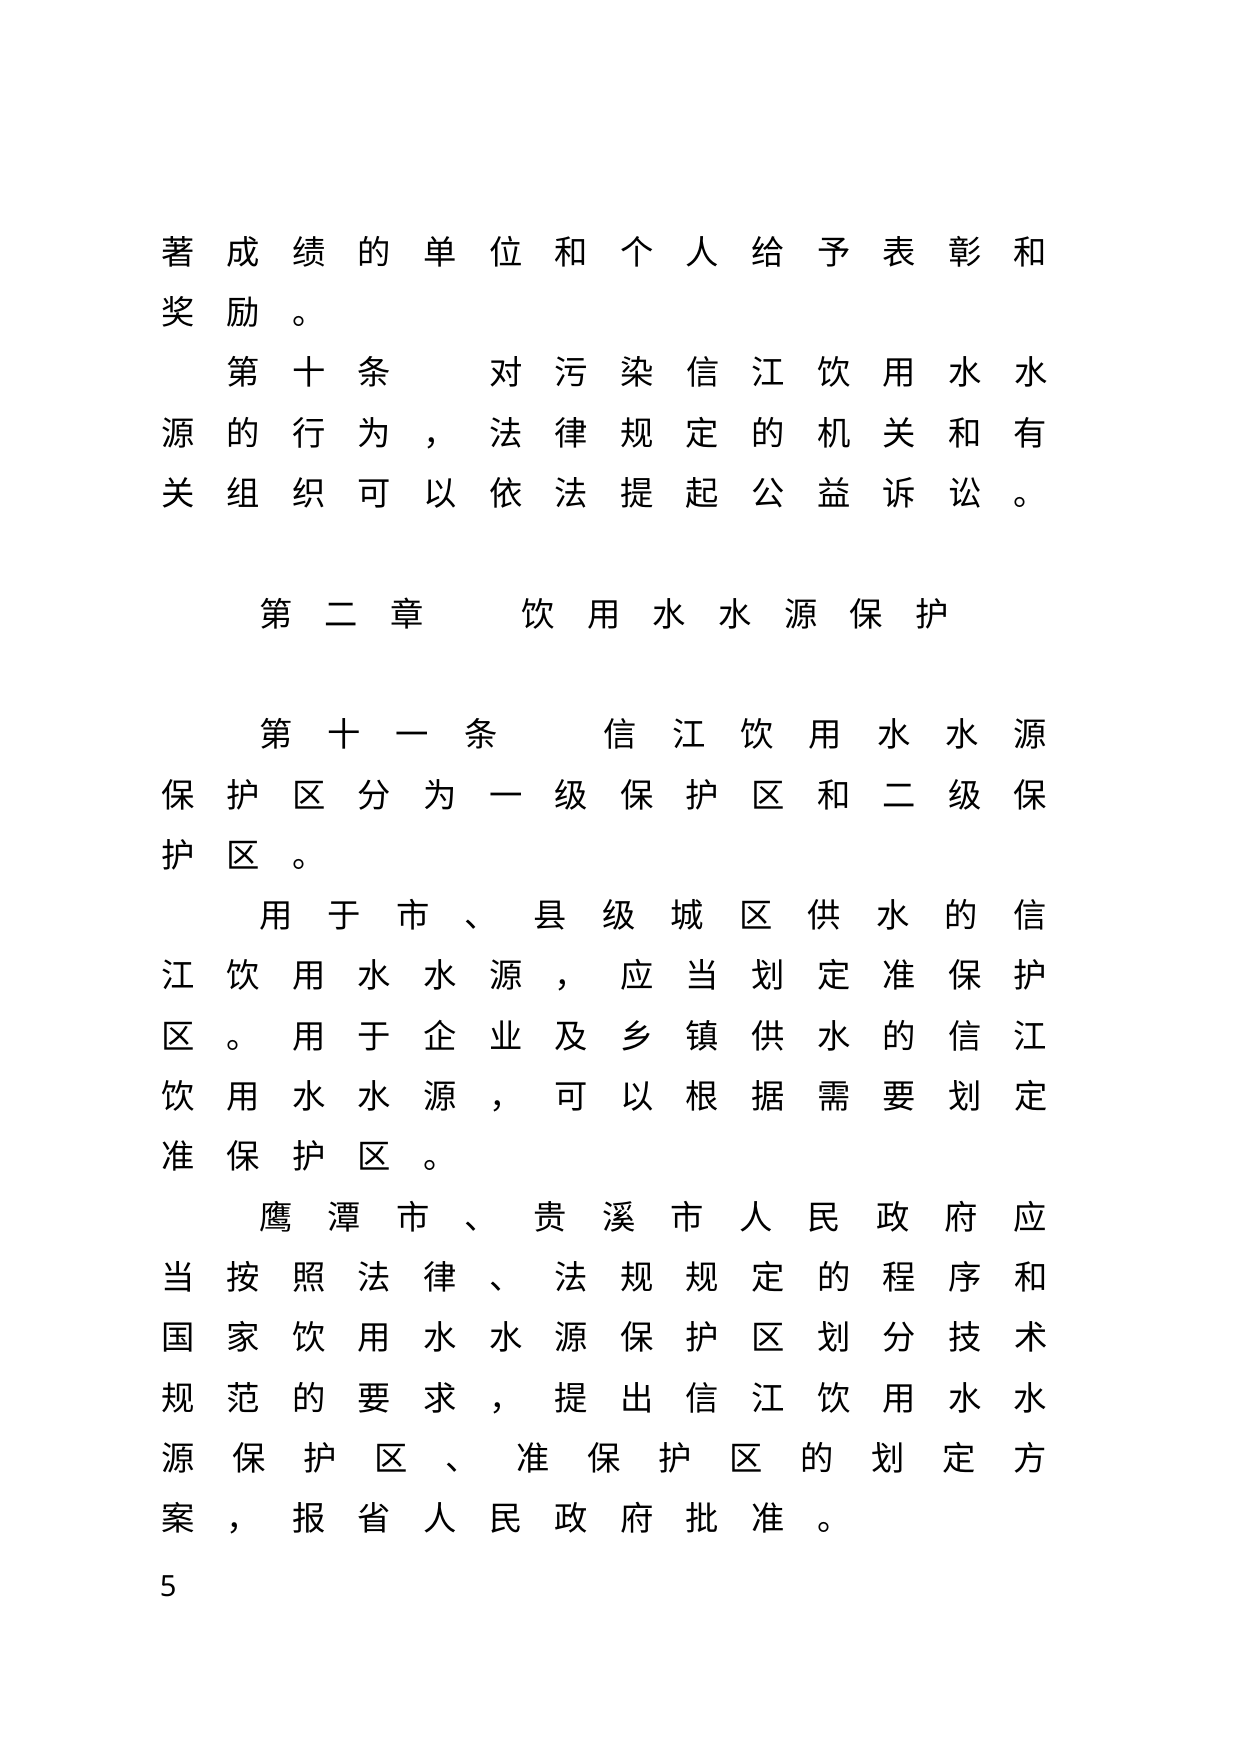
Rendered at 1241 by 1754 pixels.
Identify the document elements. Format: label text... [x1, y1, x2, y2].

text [161, 219, 1079, 340]
text 第二章 饮用水水源保护 [161, 581, 1079, 642]
text 鹰潭市、贵溪市人民政府应当按照法律、法规规定的程序和国家饮用水水源保护区划分技术规范的要求，提出信江饮用水水源保护区、准保护区的划定方案，报省人民政府批准。 [161, 1184, 1079, 1546]
text 用于市、县级城区供水的信江饮用水水源，应当划定准保护区。用于企业及乡镇供水的信江饮用水水源，可以根据需要划定准保护区。 [161, 883, 1079, 1184]
text 第十条 对污染信江饮用水水源的行为，法律规定的机关和有关组织可以依法提起公益诉讼。 [161, 340, 1079, 521]
text 第十一条 信江饮用水水源保护区分为一级保护区和二级保护区。 [161, 702, 1079, 883]
